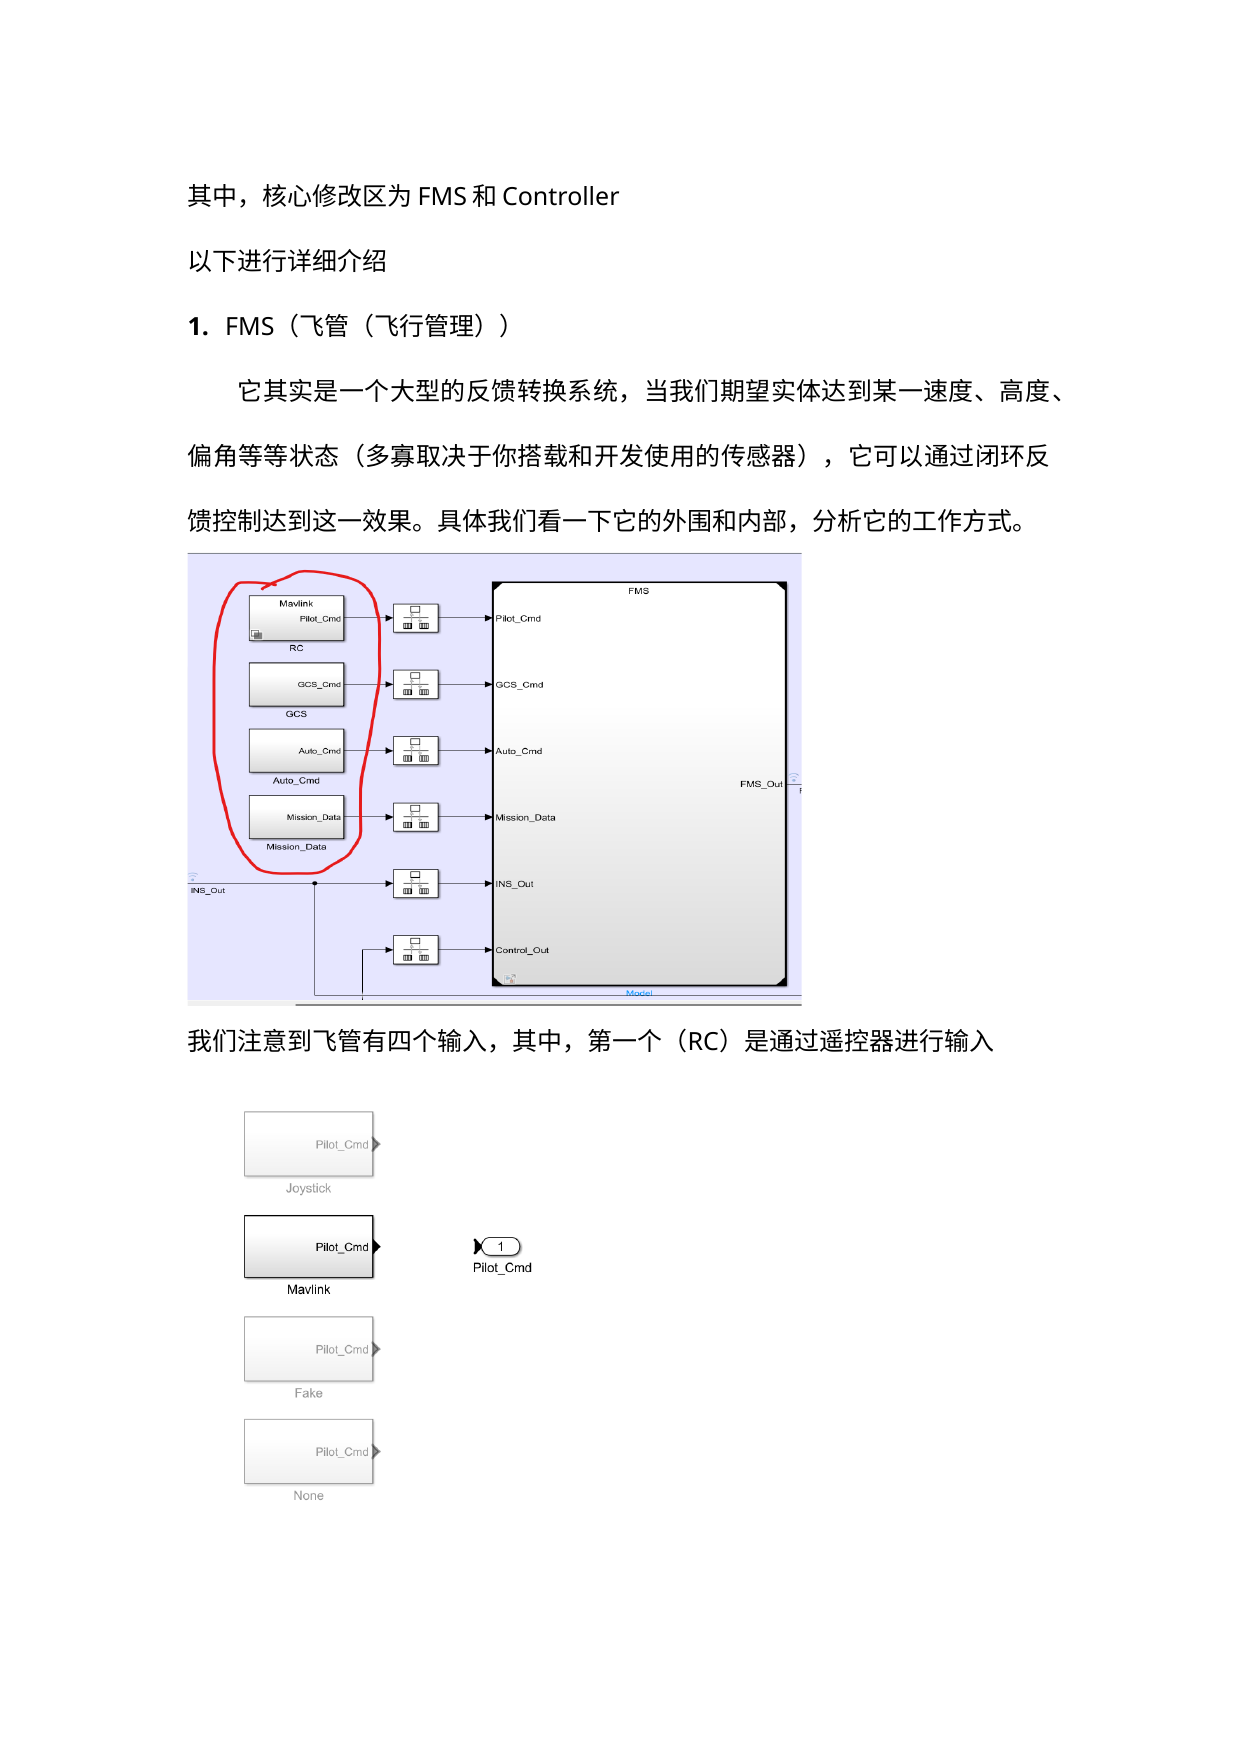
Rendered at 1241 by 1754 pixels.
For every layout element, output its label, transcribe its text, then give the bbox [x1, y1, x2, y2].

text 我们注意到飞管有四个输入，其中，第一个（RC）是通过遥控器进行输入 [187, 1007, 1053, 1072]
text 它其实是一个大型的反馈转换系统，当我们期望实体达到某一速度、高度、偏角等等状态（多寡取决于你搭载和开发使用的传感器），它可以通过闭环反馈控制达到这一效果。具体我们看一下它的外围和内部，分析它的工作方式。 [187, 357, 1053, 552]
text 以下进行详细介绍 [187, 227, 1053, 292]
picture [187, 552, 802, 1006]
picture [187, 1072, 541, 1534]
list FMS（飞管（飞行管理）） [187, 292, 1053, 357]
text 其中，核心修改区为FMS和Controller [187, 162, 1053, 227]
